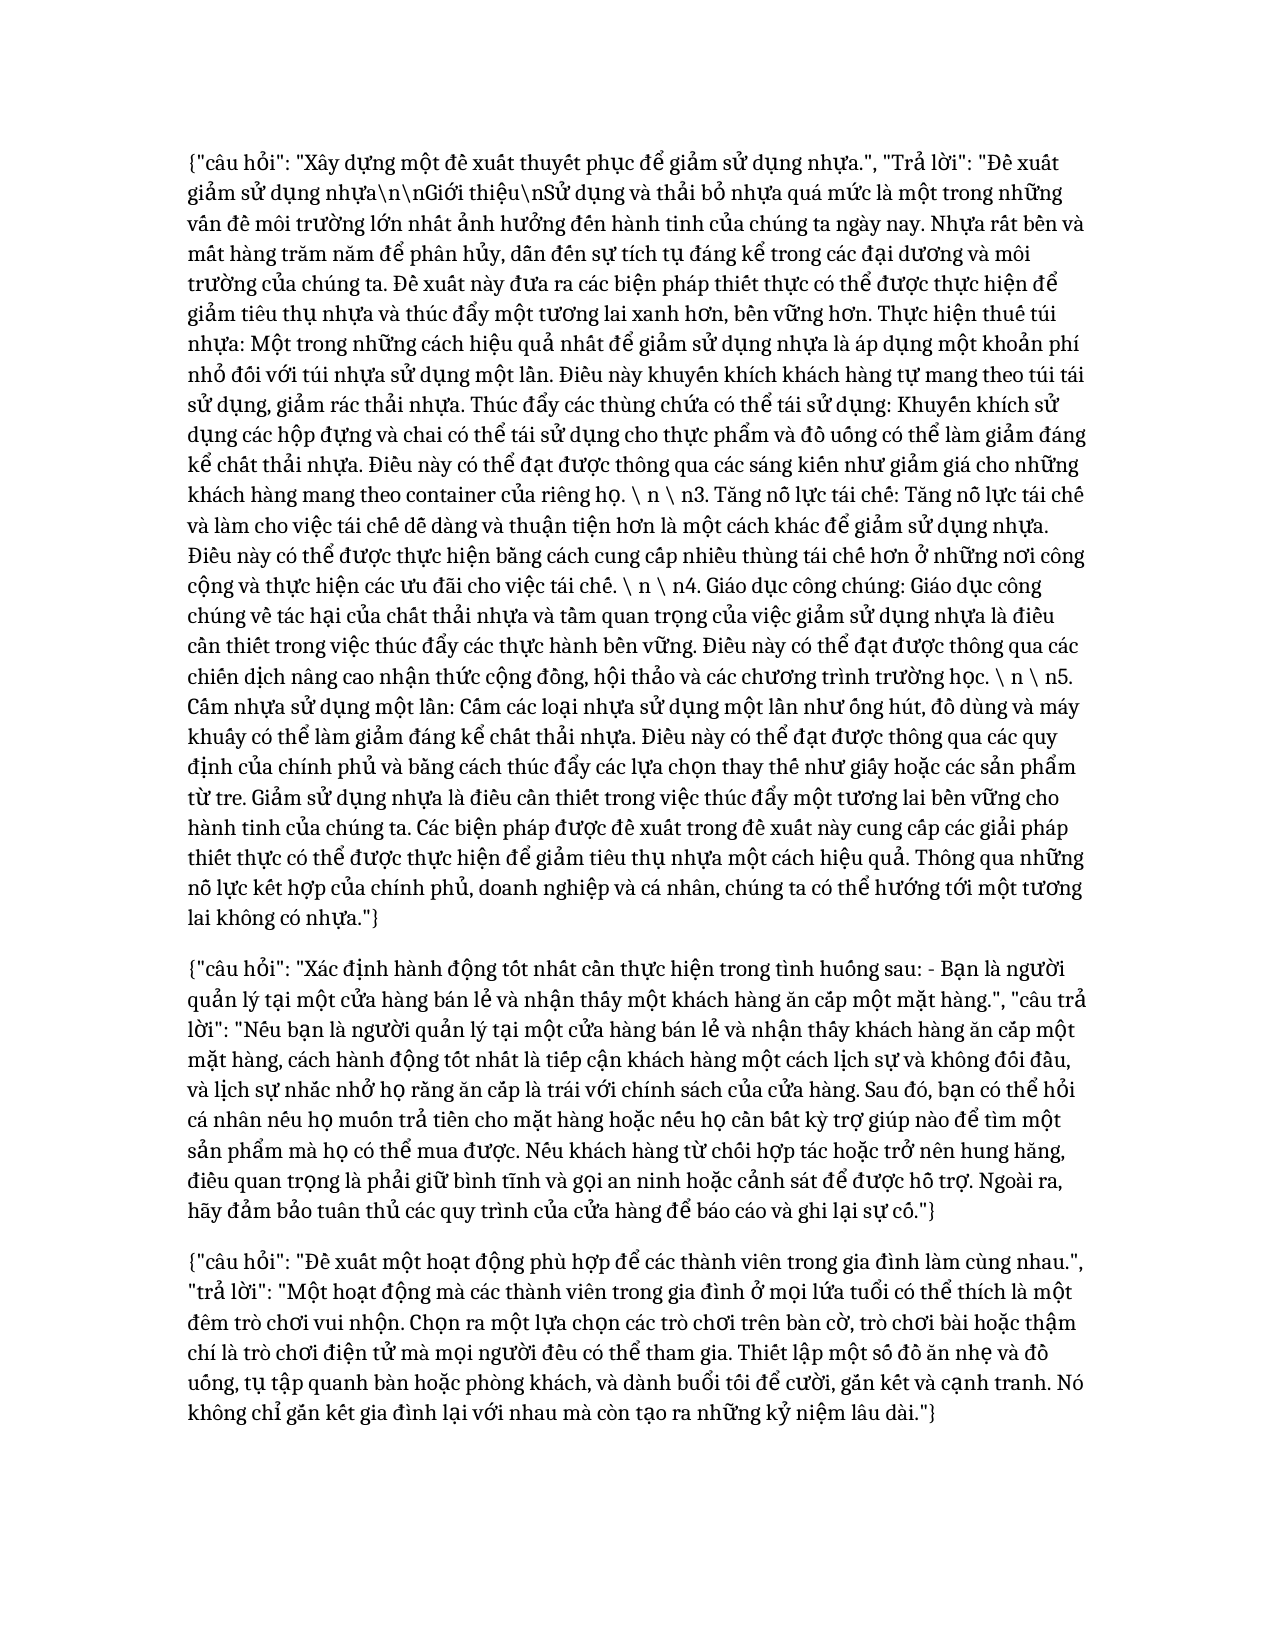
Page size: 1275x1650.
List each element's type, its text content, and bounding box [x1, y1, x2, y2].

text {"câu hỏi": "Đề xuất một hoạt động phù hợp để các thành viên trong gia đình làm cùng nhau.", "trả lời": "Một hoạt động mà các thành viên trong gia đình ở mọi lứa tuổi có thể thích là một đêm trò chơi vui nhộn. Chọn ra một lựa chọn các trò chơi trên bàn cờ, trò chơi bài hoặc thậm chí là trò chơi điện tử mà mọi người đều có thể tham gia. Thiết lập một số đồ ăn nhẹ và đồ uống, tụ tập quanh bàn hoặc phòng khách, và dành buổi tối để cười, gắn kết và cạnh tranh. Nó không chỉ gắn kết gia đình lại với nhau mà còn tạo ra những kỷ niệm lâu dài."} [187, 1249, 1087, 1426]
text {"câu hỏi": "Xây dựng một đề xuất thuyết phục để giảm sử dụng nhựa.", "Trả lời": "Đề xuất giảm sử dụng nhựa\n\nGiới thiệu\nSử dụng và thải bỏ nhựa quá mức là một trong những vấn đề môi trường lớn nhất ảnh hưởng đến hành tinh của chúng ta ngày nay. Nhựa rất bền và mất hàng trăm năm để phân hủy, dẫn đến sự tích tụ đáng kể trong các đại dương và môi trường của chúng ta. Đề xuất này đưa ra các biện pháp thiết thực có thể được thực hiện để giảm tiêu thụ nhựa và thúc đẩy một tương lai xanh hơn, bền vững hơn. Thực hiện thuế túi nhựa: Một trong những cách hiệu quả nhất để giảm sử dụng nhựa là áp dụng một khoản phí nhỏ đối với túi nhựa sử dụng một lần. Điều này khuyến khích khách hàng tự mang theo túi tái sử dụng, giảm rác thải nhựa. Thúc đẩy các thùng chứa có thể tái sử dụng: Khuyến khích sử dụng các hộp đựng và chai có thể tái sử dụng cho thực phẩm và đồ uống có thể làm giảm đáng kể chất thải nhựa. Điều này có thể đạt được thông qua các sáng kiến như giảm giá cho những khách hàng mang theo container của riêng họ. \ n \ n3. Tăng nỗ lực tái chế: Tăng nỗ lực tái chế và làm cho việc tái chế dễ dàng và thuận tiện hơn là một cách khác để giảm sử dụng nhựa. Điều này có thể được thực hiện bằng cách cung cấp nhiều thùng tái chế hơn ở những nơi công cộng và thực hiện các ưu đãi cho việc tái chế. \ n \ n4. Giáo dục công chúng: Giáo dục công chúng về tác hại của chất thải nhựa và tầm quan trọng của việc giảm sử dụng nhựa là điều cần thiết trong việc thúc đẩy các thực hành bền vững. Điều này có thể đạt được thông qua các chiến dịch nâng cao nhận thức cộng đồng, hội thảo và các chương trình trường học. \ n \ n5. Cấm nhựa sử dụng một lần: Cấm các loại nhựa sử dụng một lần như ống hút, đồ dùng và máy khuấy có thể làm giảm đáng kể chất thải nhựa. Điều này có thể đạt được thông qua các quy định của chính phủ và bằng cách thúc đẩy các lựa chọn thay thế như giấy hoặc các sản phẩm từ tre. Giảm sử dụng nhựa là điều cần thiết trong việc thúc đẩy một tương lai bền vững cho hành tinh của chúng ta. Các biện pháp được đề xuất trong đề xuất này cung cấp các giải pháp thiết thực có thể được thực hiện để giảm tiêu thụ nhựa một cách hiệu quả. Thông qua những nỗ lực kết hợp của chính phủ, doanh nghiệp và cá nhân, chúng ta có thể hướng tới một tương lai không có nhựa."} [187, 150, 1087, 932]
text {"câu hỏi": "Xác định hành động tốt nhất cần thực hiện trong tình huống sau: - Bạn là người quản lý tại một cửa hàng bán lẻ và nhận thấy một khách hàng ăn cắp một mặt hàng.", "câu trả lời": "Nếu bạn là người quản lý tại một cửa hàng bán lẻ và nhận thấy khách hàng ăn cắp một mặt hàng, cách hành động tốt nhất là tiếp cận khách hàng một cách lịch sự và không đối đầu, và lịch sự nhắc nhở họ rằng ăn cắp là trái với chính sách của cửa hàng. Sau đó, bạn có thể hỏi cá nhân nếu họ muốn trả tiền cho mặt hàng hoặc nếu họ cần bất kỳ trợ giúp nào để tìm một sản phẩm mà họ có thể mua được. Nếu khách hàng từ chối hợp tác hoặc trở nên hung hăng, điều quan trọng là phải giữ bình tĩnh và gọi an ninh hoặc cảnh sát để được hỗ trợ. Ngoài ra, hãy đảm bảo tuân thủ các quy trình của cửa hàng để báo cáo và ghi lại sự cố."} [187, 956, 1087, 1224]
